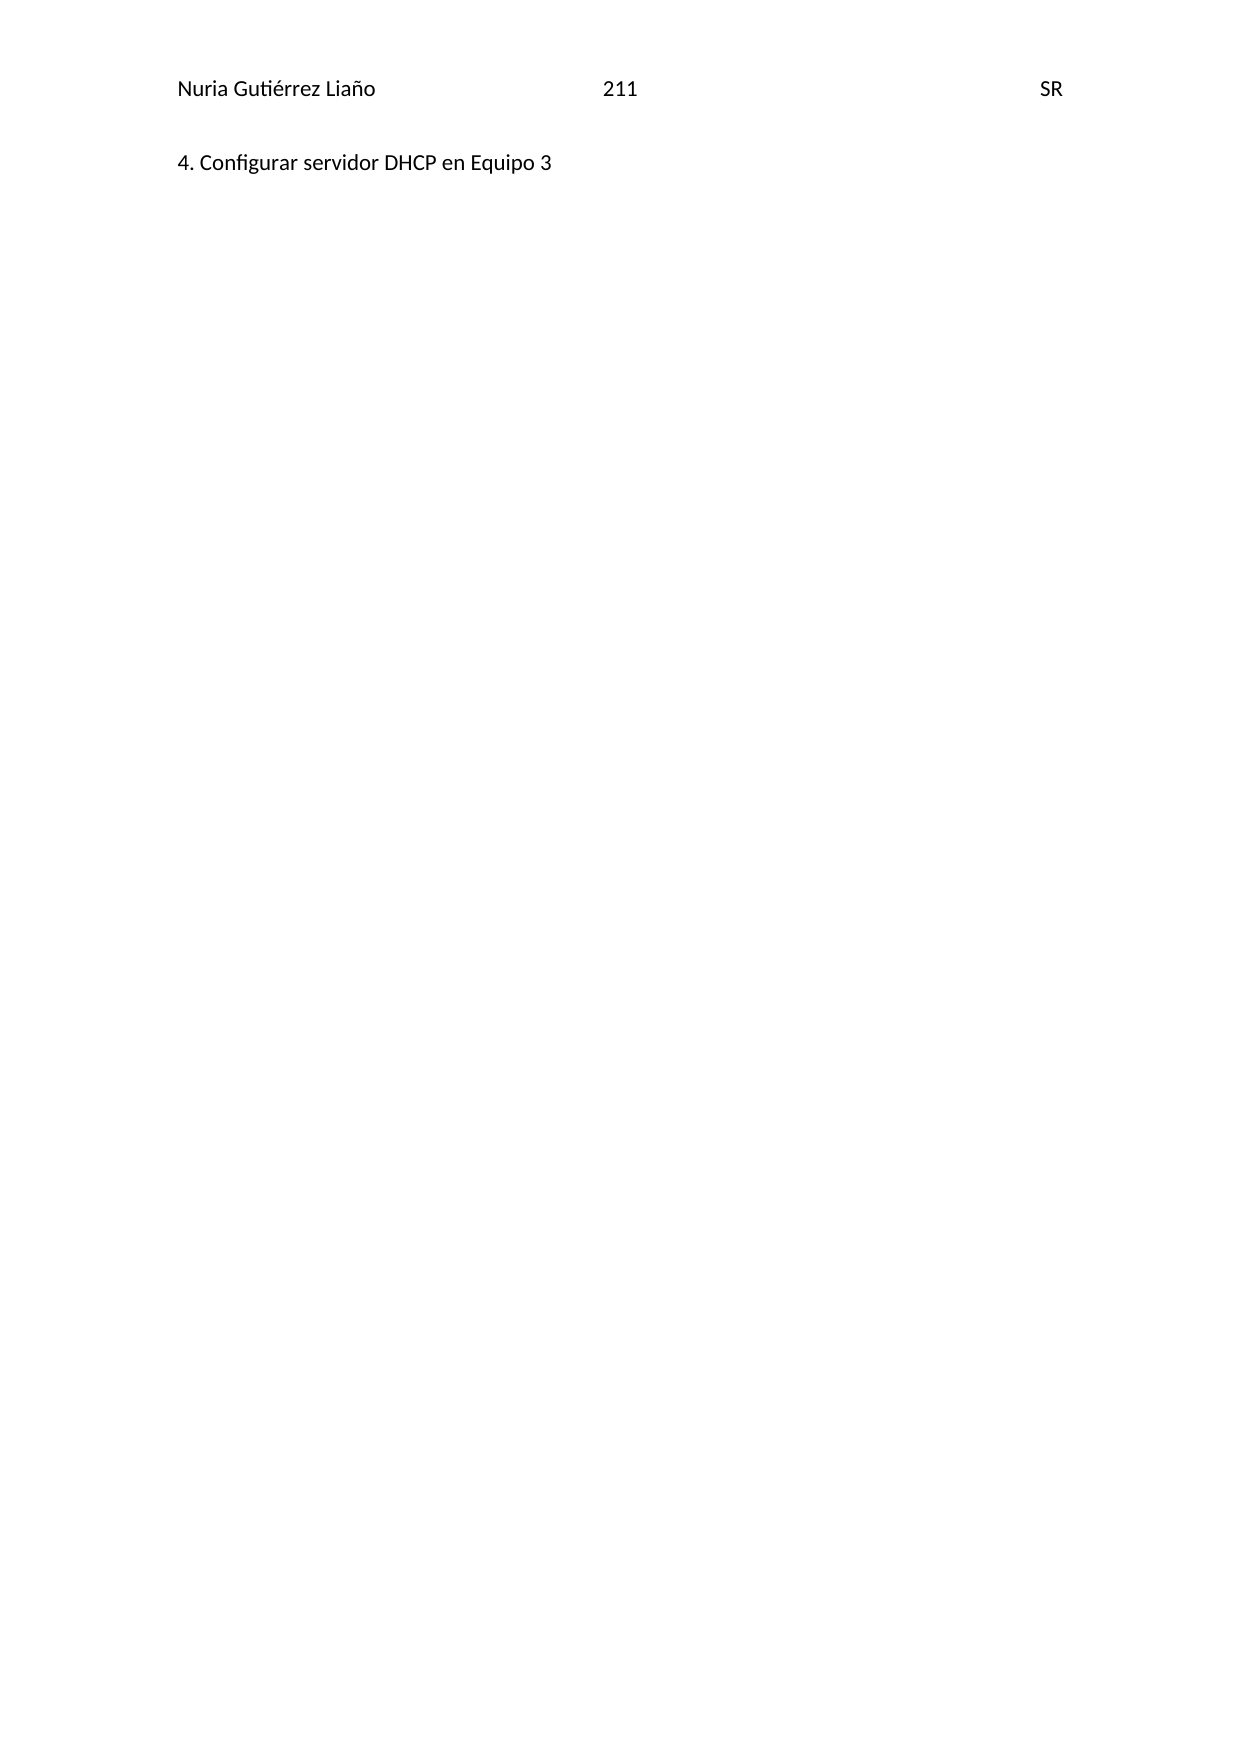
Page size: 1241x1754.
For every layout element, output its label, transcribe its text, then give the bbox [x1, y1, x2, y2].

text 4. Configurar servidor DHCP en Equipo 3 [177, 148, 1063, 176]
